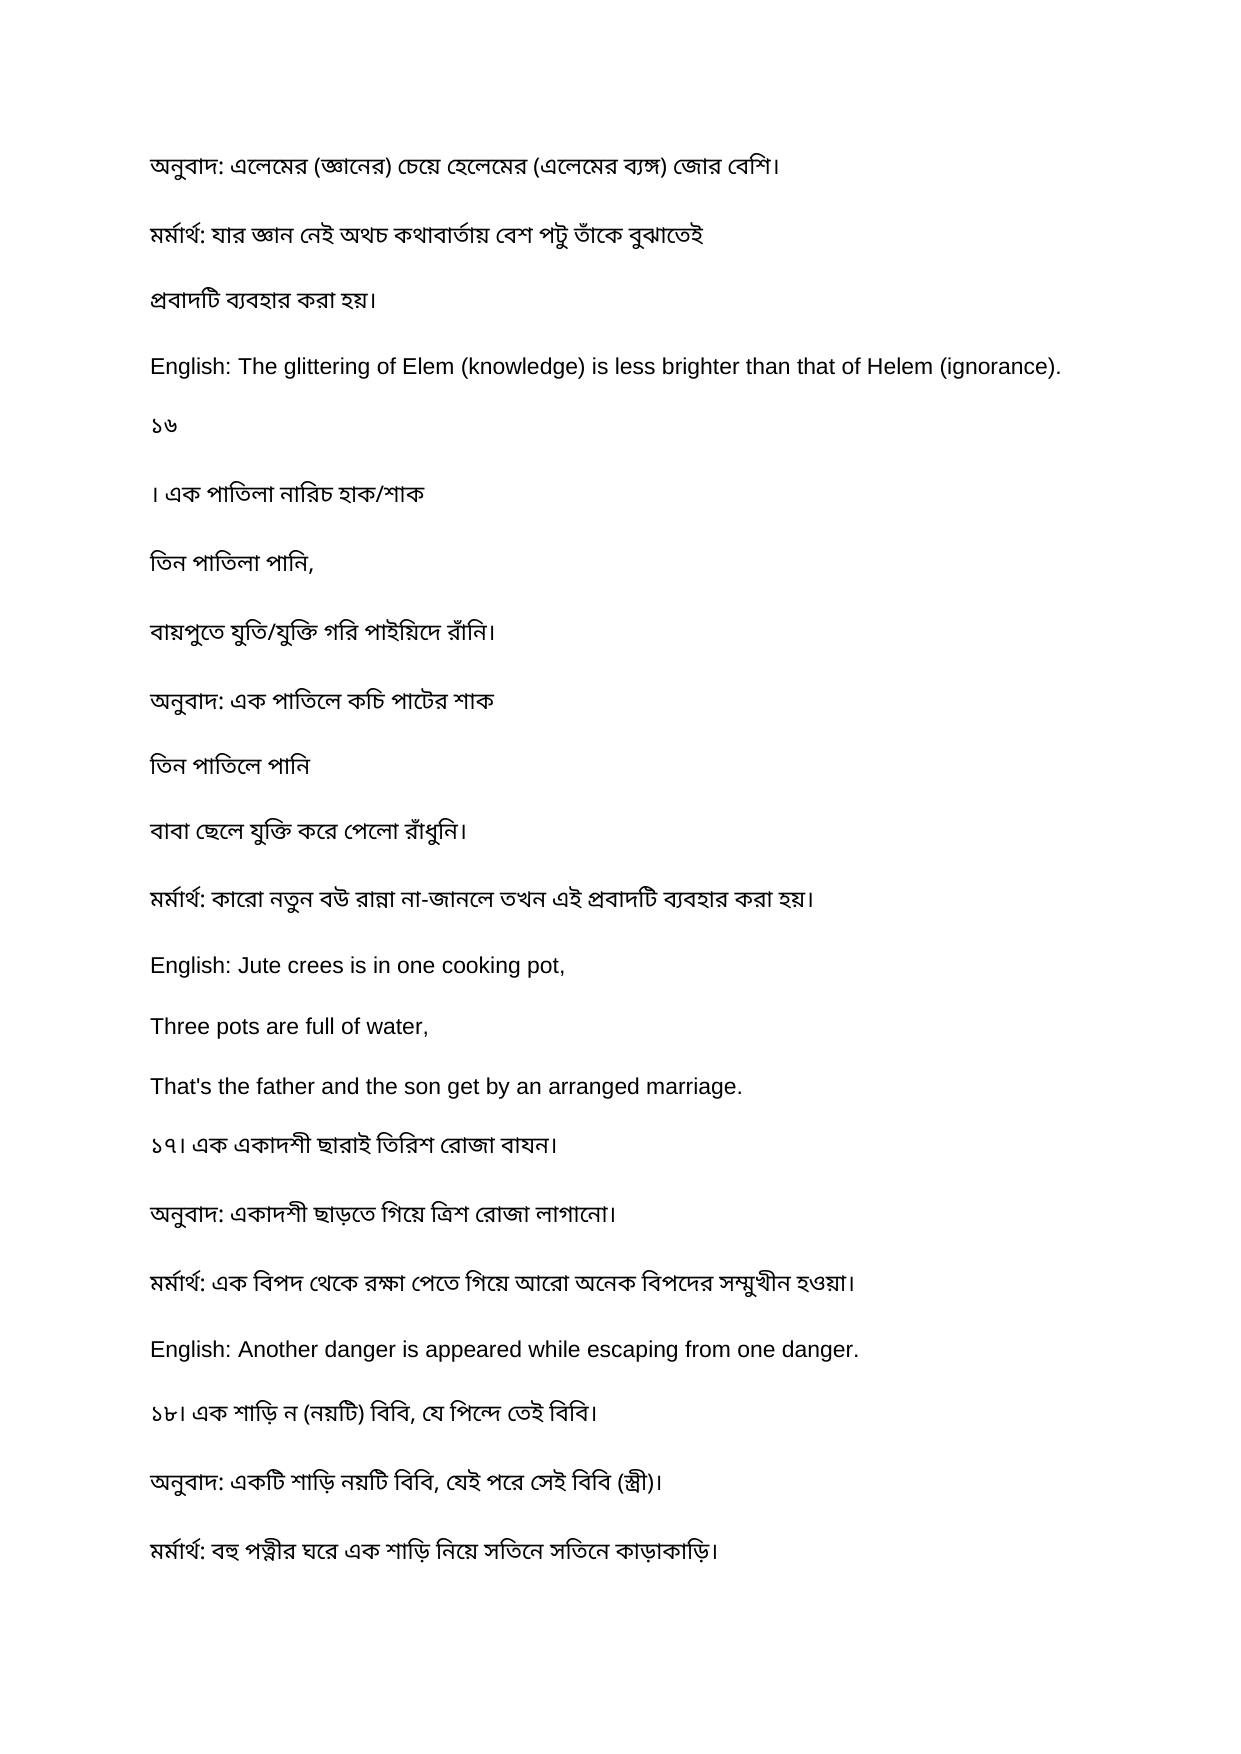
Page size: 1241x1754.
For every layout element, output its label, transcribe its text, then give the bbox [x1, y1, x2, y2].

text মর্মার্থ: কারো নতুন বউ রান্না না-জানলে তখন এই প্রবাদটি ব্যবহার করা হয়। [150, 883, 1090, 917]
text মর্মার্থ: এক বিপদ থেকে রক্ষা পেতে গিয়ে আরো অনেক বিপদের সম্মুখীন হওয়া। [150, 1267, 1090, 1301]
text অনুবাদ: এক পাতিলে কচি পাটের শাক [150, 685, 1090, 719]
text English: The glittering of Elem (knowledge) is less brighter than that of Helem (ignorance). [150, 353, 1090, 379]
text প্রবাদটি ব্যবহার করা হয়। [150, 288, 1090, 318]
text তিন পাতিলে পানি [150, 754, 1090, 784]
text অনুবাদ: একটি শাড়ি নয়টি বিবি, যেই পরে সেই বিবি (স্ত্রী)। [150, 1466, 1090, 1499]
text মর্মার্থ: বহু পত্নীর ঘরে এক শাড়ি নিয়ে সতিনে সতিনে কাড়াকাড়ি। [150, 1535, 1090, 1568]
text অনুবাদ: এলেমের (জ্ঞানের) চেয়ে হেলেমের (এলেমের ব্যঙ্গ) জোর বেশি। [150, 150, 1090, 184]
text অনুবাদ: একাদশী ছাড়তে গিয়ে ত্রিশ রোজা লাগানো। [150, 1198, 1090, 1232]
text ১৬ [150, 413, 1090, 443]
text । এক পাতিলা নারিচ হাক/শাক [150, 478, 1090, 512]
text তিন পাতিলা পানি, [150, 547, 1090, 581]
text English: Jute crees is in one cooking pot, [150, 952, 1090, 978]
text That's the father and the son get by an arranged marriage. [150, 1073, 1090, 1099]
text English: Another danger is appeared while escaping from one danger. [150, 1336, 1090, 1362]
text মর্মার্থ: যার জ্ঞান নেই অথচ কথাবার্তায় বেশ পটু তাঁকে বুঝাতেই [150, 219, 1090, 253]
text বায়পুতে যুতি/যুক্তি গরি পাইয়িদে রাঁনি। [150, 616, 1090, 650]
text বাবা ছেলে যুক্তি করে পেলো রাঁধুনি। [150, 818, 1090, 848]
text Three pots are full of water, [150, 1013, 1090, 1039]
text ১৮। এক শাড়ি ন (নয়টি) বিবি, যে পিন্দে তেই বিবি। [150, 1397, 1090, 1430]
text ১৭। এক একাদশী ছারাই তিরিশ রোজা বাযন। [150, 1133, 1090, 1163]
